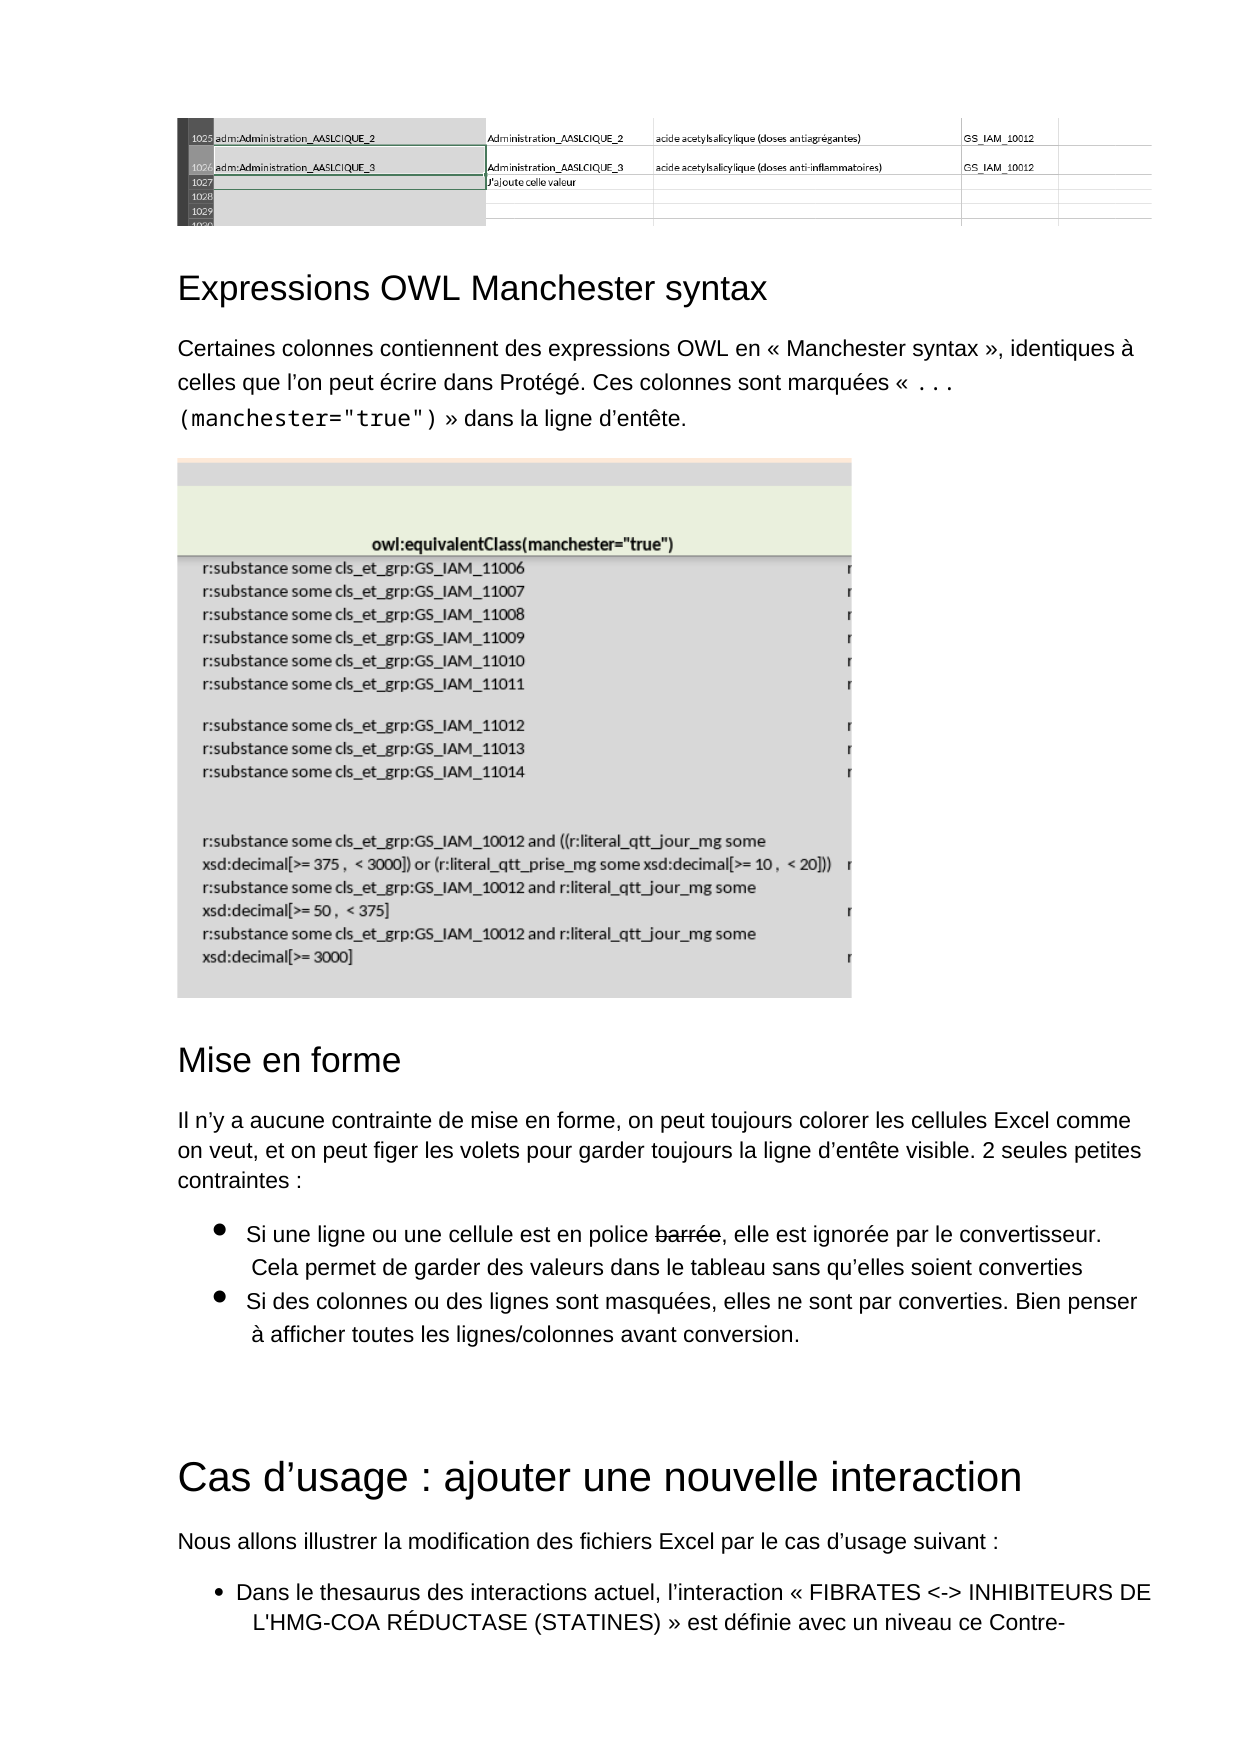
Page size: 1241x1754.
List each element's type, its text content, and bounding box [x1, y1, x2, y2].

subtitle Expressions OWL Manchester syntax [177, 267, 1152, 308]
list Si des colonnes ou des lignes sont masquées, elles ne sont par converties. Bien penser à afficher toutes les lignes/colonnes avant conversion. [213, 1284, 1152, 1347]
text Il n’y a aucune contrainte de mise en forme, on peut toujours colorer les cellules Excel comme on veut, et on peut figer les volets pour garder toujours la ligne d’entête visible. 2 seules petites contraintes : [177, 1107, 1152, 1194]
picture [177, 458, 852, 998]
text Certaines colonnes contiennent des expressions OWL en « Manchester syntax », identiques à celles que l’on peut écrire dans Protégé. Ces colonnes sont marquées « ...(manchester="true") » dans la ligne d’entête. [177, 335, 1152, 433]
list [215, 1579, 1152, 1635]
text Nous allons illustrer la modification des fichiers Excel par le cas d’usage suivant : [177, 1528, 1152, 1554]
subtitle Cas d’usage : ajouter une nouvelle interaction [177, 1452, 1152, 1500]
picture [177, 118, 1152, 226]
list Si une ligne ou une cellule est en police barrée, elle est ignorée par le convertisseur. Cela permet de garder des valeurs dans le tableau sans qu’elles soient converties [213, 1218, 1152, 1281]
subtitle Mise en forme [177, 1039, 1152, 1080]
